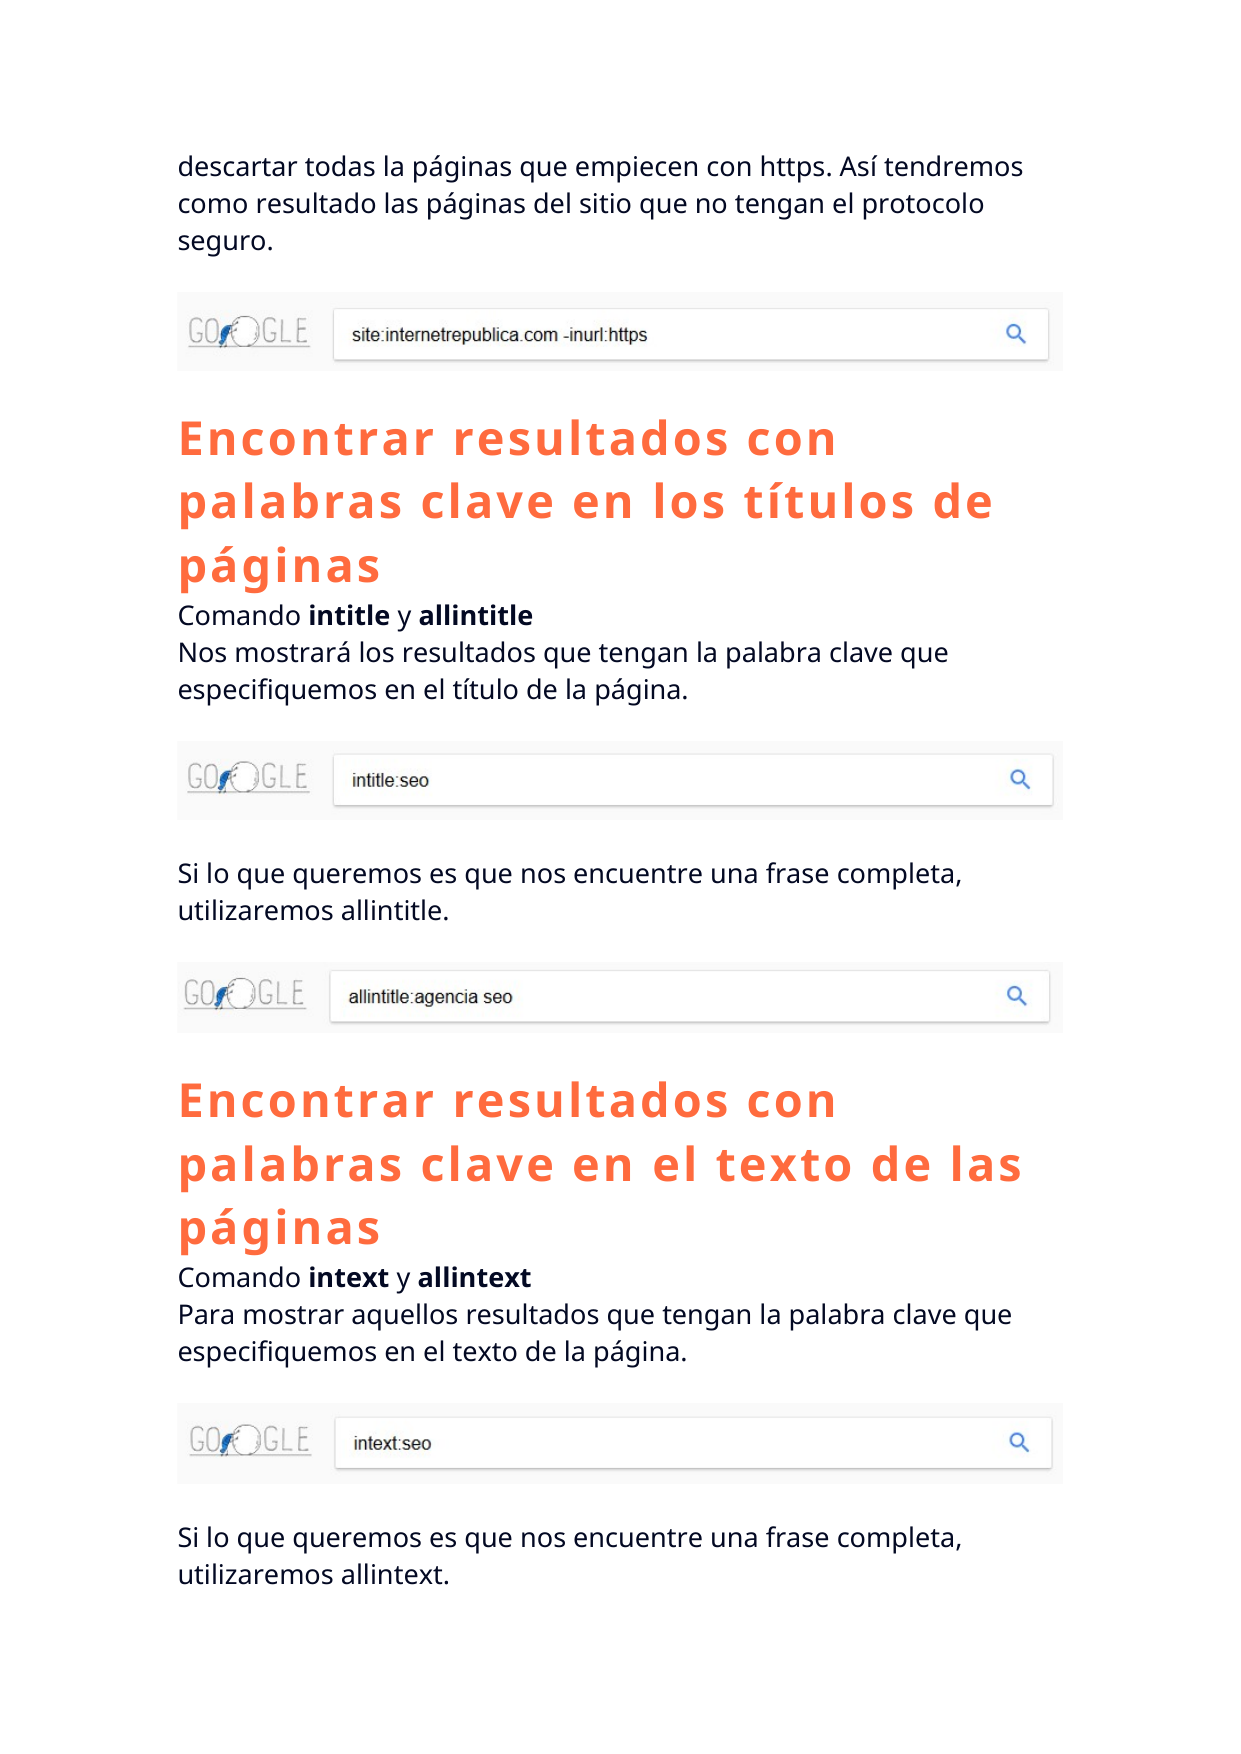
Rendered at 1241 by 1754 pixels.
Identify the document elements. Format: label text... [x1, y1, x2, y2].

text Comando intext y allintext [177, 1258, 1063, 1295]
subtitle Encontrar resultados con palabras clave en los títulos de páginas [177, 405, 1063, 596]
picture [177, 962, 1063, 1033]
text Nos mostrará los resultados que tengan la palabra clave que especifiquemos en el título de la página. [177, 633, 1063, 707]
text Si lo que queremos es que nos encuentre una frase completa, utilizaremos allintitle. [177, 854, 1063, 928]
subtitle Encontrar resultados con palabras clave en el texto de las páginas [177, 1067, 1063, 1258]
picture [177, 741, 1063, 820]
text Comando intitle y allintitle [177, 596, 1063, 633]
picture [177, 292, 1063, 371]
picture [177, 1403, 1063, 1484]
text Si lo que queremos es que nos encuentre una frase completa, utilizaremos allintext. [177, 1518, 1063, 1592]
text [177, 148, 1063, 258]
text Para mostrar aquellos resultados que tengan la palabra clave que especifiquemos en el texto de la página. [177, 1295, 1063, 1369]
